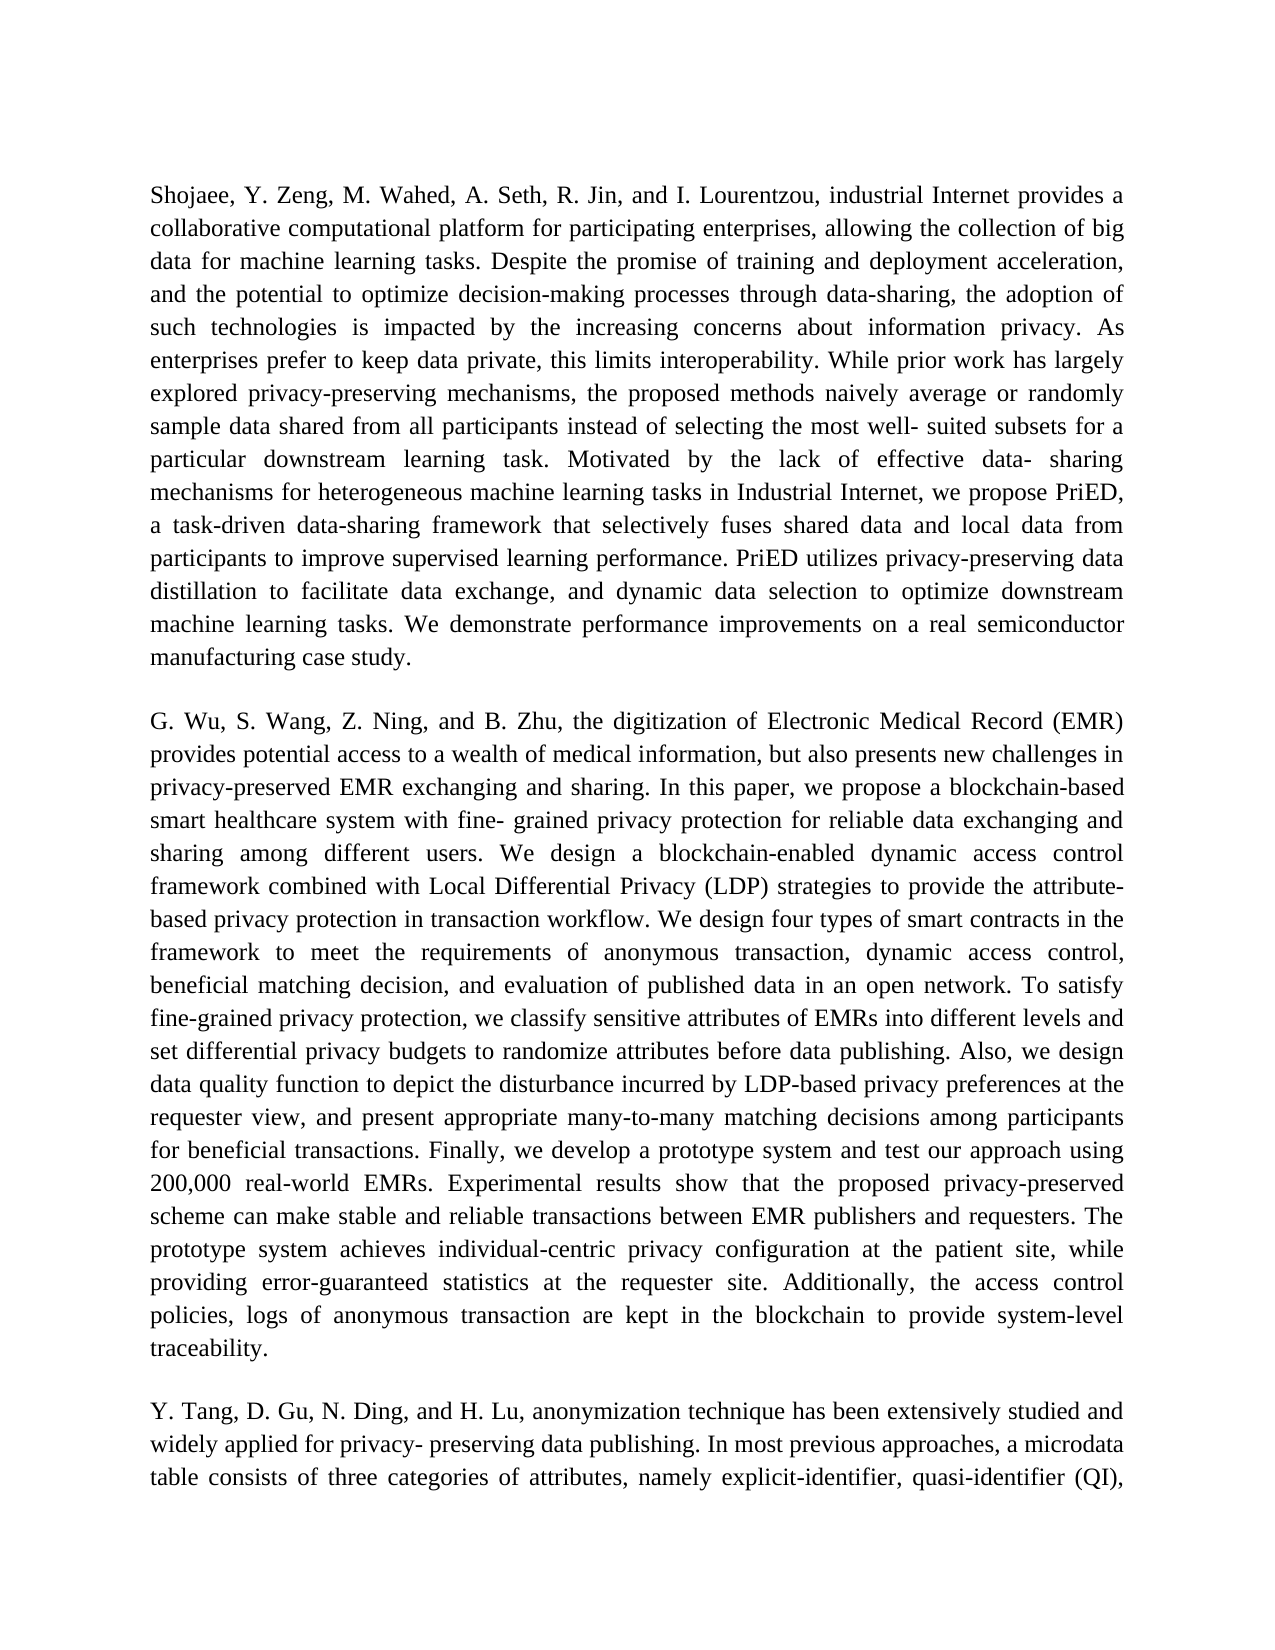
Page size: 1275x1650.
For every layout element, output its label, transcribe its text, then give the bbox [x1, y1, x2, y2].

text G. Wu, S. Wang, Z. Ning, and B. Zhu, the digitization of Electronic Medical Record (EMR) provides potential access to a wealth of medical information, but also presents new challenges in privacy-preserved EMR exchanging and sharing. In this paper, we propose a blockchain-based smart healthcare system with fine- grained privacy protection for reliable data exchanging and sharing among different users. We design a blockchain-enabled dynamic access control framework combined with Local Differential Privacy (LDP) strategies to provide the attribute-based privacy protection in transaction workflow. We design four types of smart contracts in the framework to meet the requirements of anonymous transaction, dynamic access control, beneficial matching decision, and evaluation of published data in an open network. To satisfy fine-grained privacy protection, we classify sensitive attributes of EMRs into different levels and set differential privacy budgets to randomize attributes before data publishing. Also, we design data quality function to depict the disturbance incurred by LDP-based privacy preferences at the requester view, and present appropriate many-to-many matching decisions among participants for beneficial transactions. Finally, we develop a prototype system and test our approach using 200,000 real-world EMRs. Experimental results show that the proposed privacy-preserved scheme can make stable and reliable transactions between EMR publishers and requesters. The prototype system achieves individual-centric privacy configuration at the patient site, while providing error-guaranteed statistics at the requester site. Additionally, the access control policies, logs of anonymous transaction are kept in the blockchain to provide system-level traceability. [150, 706, 1125, 1362]
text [150, 1396, 1125, 1491]
text Shojaee, Y. Zeng, M. Wahed, A. Seth, R. Jin, and I. Lourentzou, industrial Internet provides a collaborative computational platform for participating enterprises, allowing the collection of big data for machine learning tasks. Despite the promise of training and deployment acceleration, and the potential to optimize decision-making processes through data-sharing, the adoption of such technologies is impacted by the increasing concerns about information privacy. As enterprises prefer to keep data private, this limits interoperability. While prior work has largely explored privacy-preserving mechanisms, the proposed methods naively average or randomly sample data shared from all participants instead of selecting the most well- suited subsets for a particular downstream learning task. Motivated by the lack of effective data- sharing mechanisms for heterogeneous machine learning tasks in Industrial Internet, we propose PriED, a task-driven data-sharing framework that selectively fuses shared data and local data from participants to improve supervised learning performance. PriED utilizes privacy-preserving data distillation to facilitate data exchange, and dynamic data selection to optimize downstream machine learning tasks. We demonstrate performance improvements on a real semiconductor manufacturing case study. [150, 180, 1125, 671]
